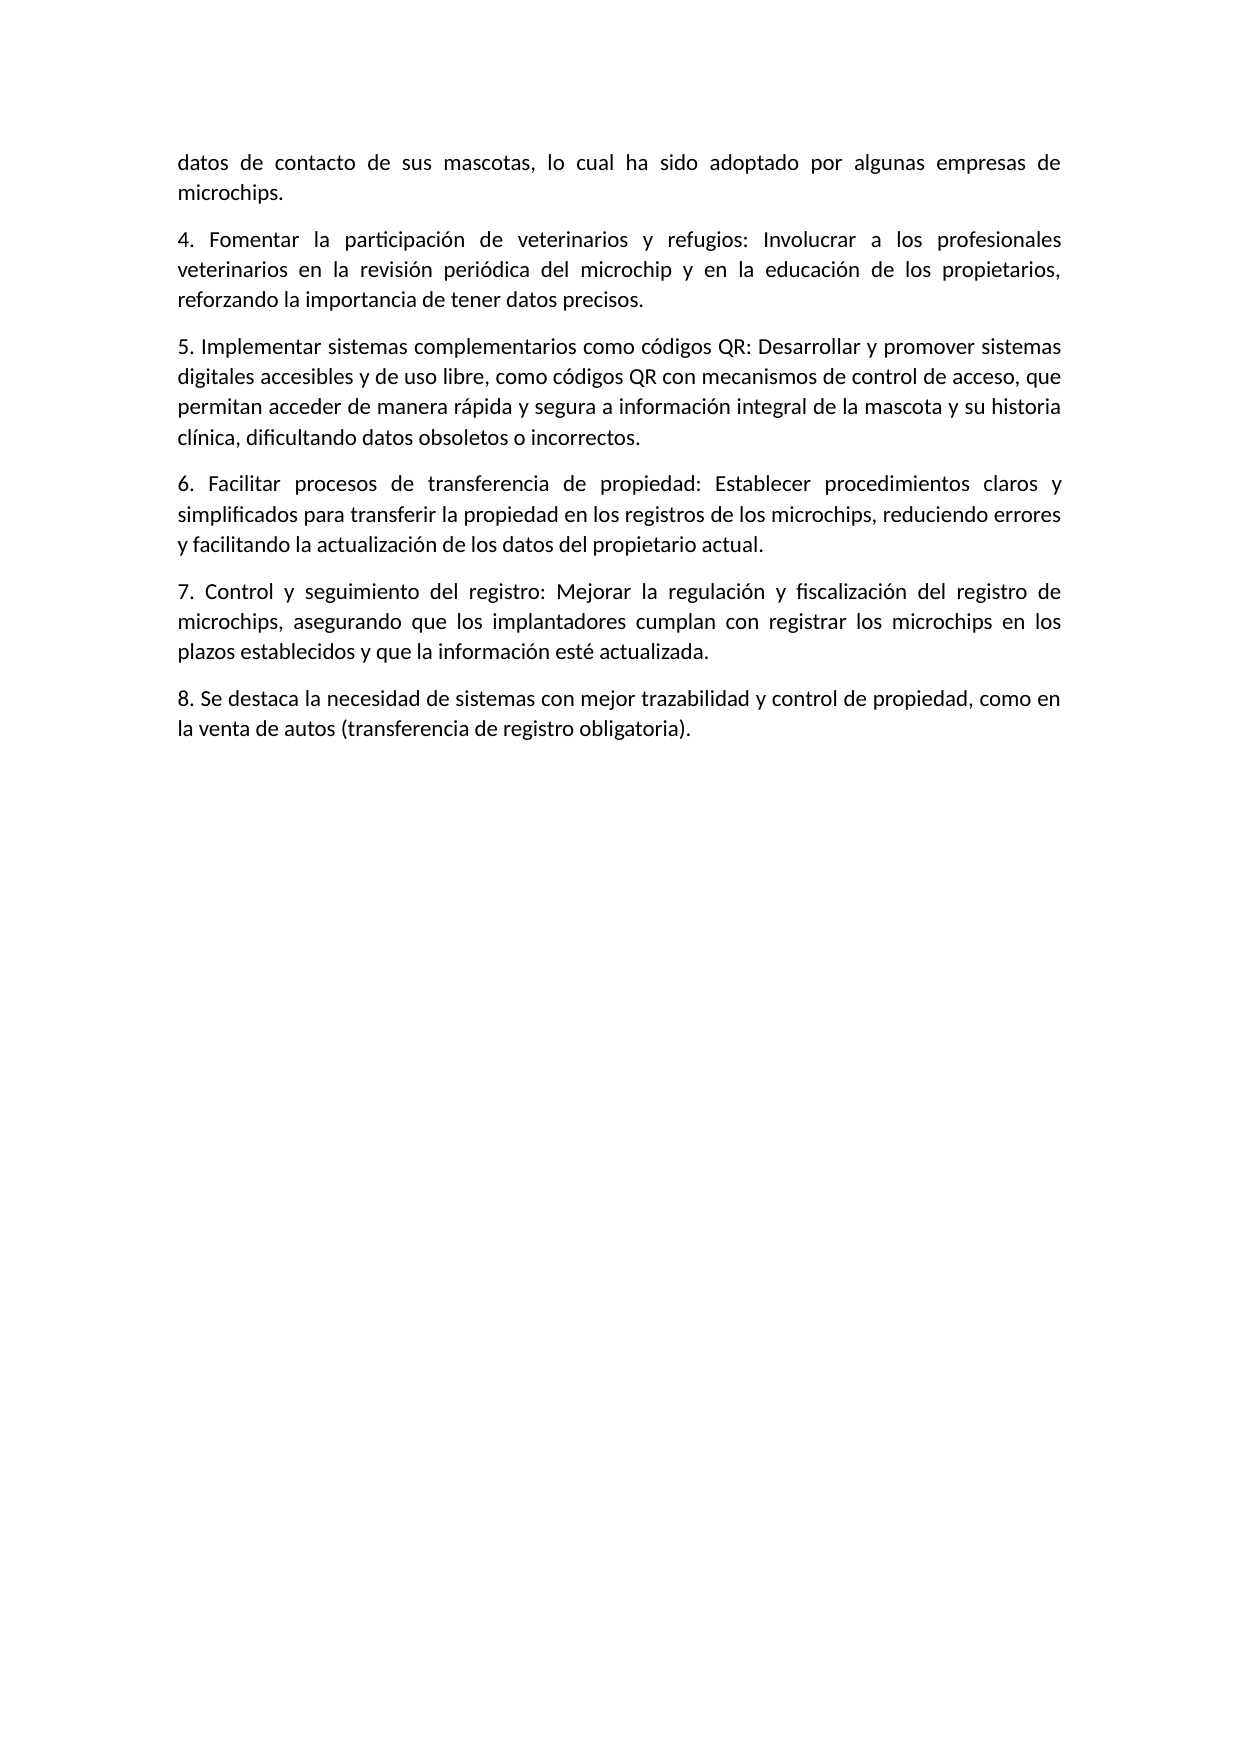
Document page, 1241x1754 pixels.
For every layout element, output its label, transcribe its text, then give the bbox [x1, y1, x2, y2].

text 4. Fomentar la participación de veterinarios y refugios: Involucrar a los profesionales veterinarios en la revisión periódica del microchip y en la educación de los propietarios, reforzando la importancia de tener datos precisos. [177, 225, 1063, 313]
text 6. Facilitar procesos de transferencia de propiedad: Establecer procedimientos claros y simplificados para transferir la propiedad en los registros de los microchips, reduciendo errores y facilitando la actualización de los datos del propietario actual. [177, 469, 1063, 558]
text 7. Control y seguimiento del registro: Mejorar la regulación y fiscalización del registro de microchips, asegurando que los implantadores cumplan con registrar los microchips en los plazos establecidos y que la información esté actualizada. [177, 577, 1063, 665]
text 5. Implementar sistemas complementarios como códigos QR: Desarrollar y promover sistemas digitales accesibles y de uso libre, como códigos QR con mecanismos de control de acceso, que permitan acceder de manera rápida y segura a información integral de la mascota y su historia clínica, dificultando datos obsoletos o incorrectos. [177, 332, 1063, 451]
text 8. Se destaca la necesidad de sistemas con mejor trazabilidad y control de propiedad, como en la venta de autos (transferencia de registro obligatoria). [177, 684, 1063, 742]
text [177, 148, 1063, 206]
